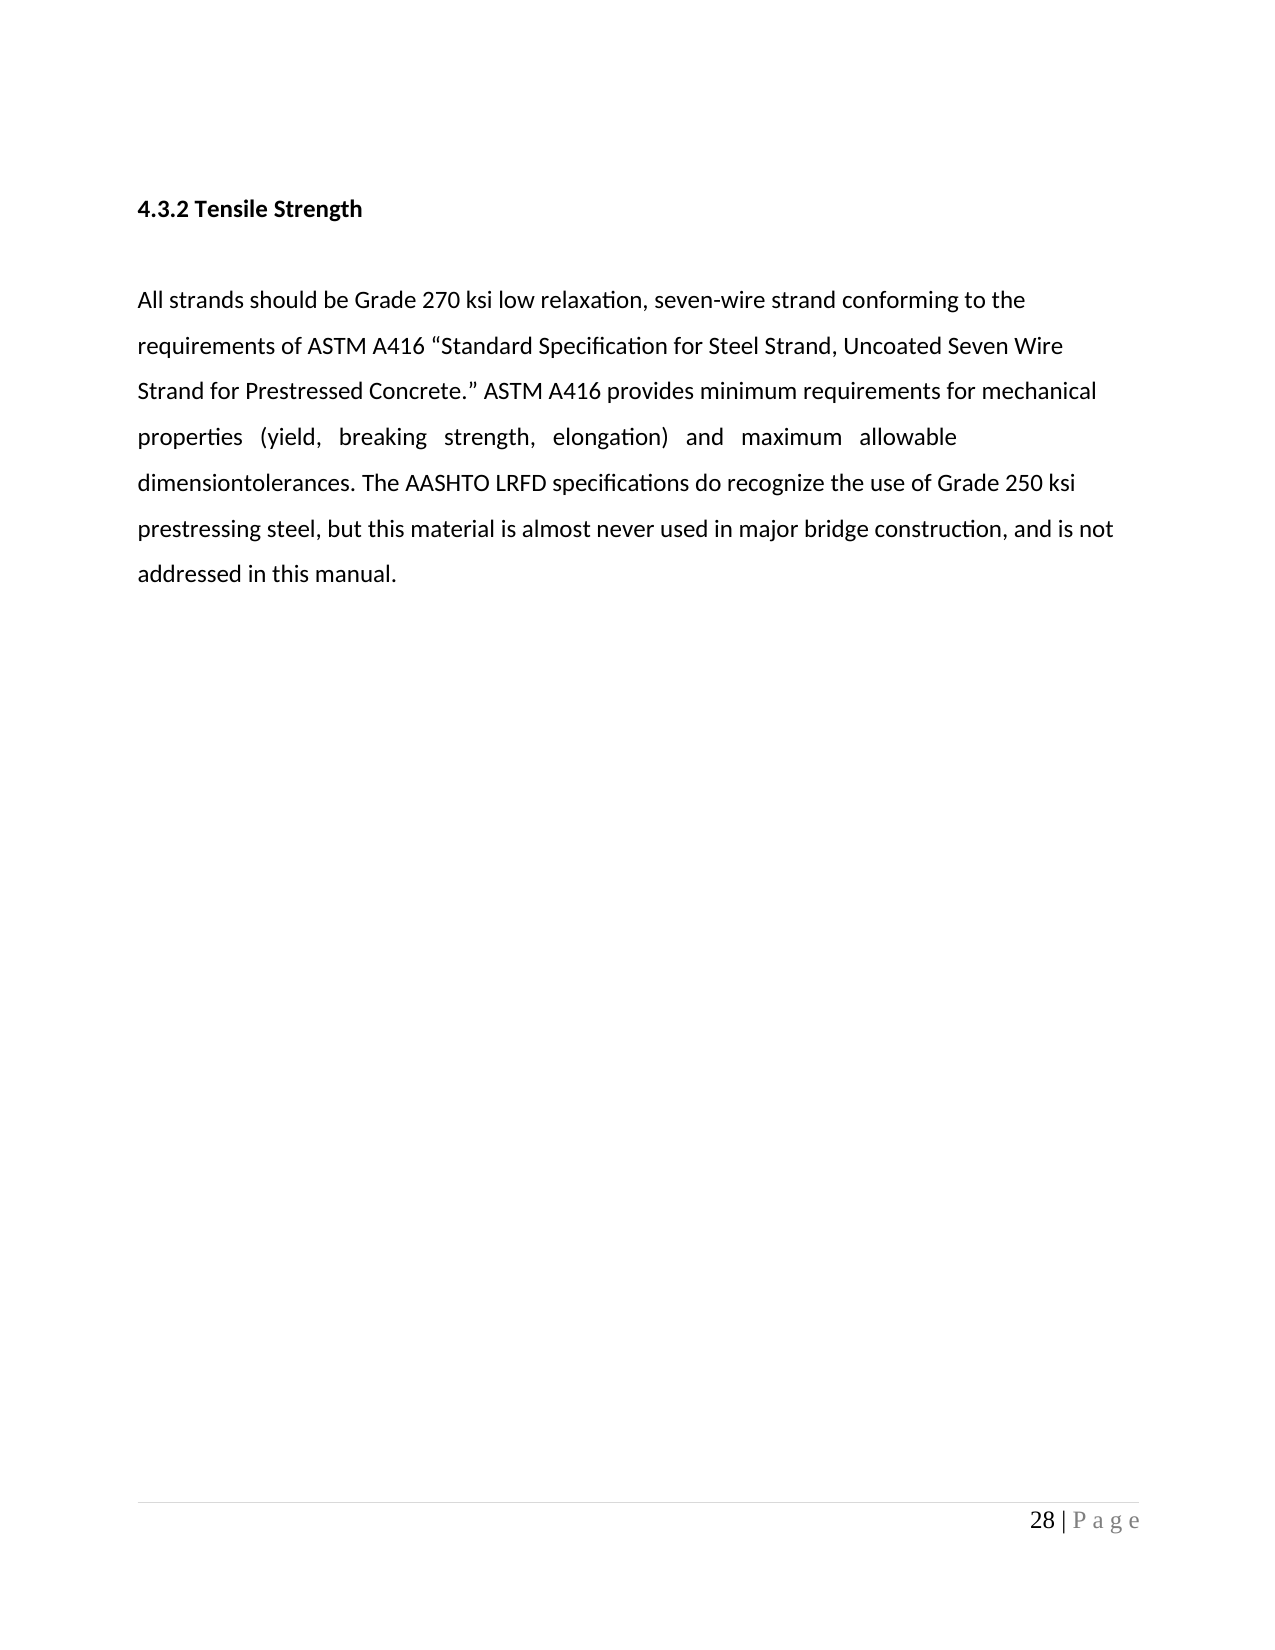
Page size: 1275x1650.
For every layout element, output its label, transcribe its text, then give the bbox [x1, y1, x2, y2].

text All strands should be Grade 270 ksi low relaxation, seven-wire strand conforming to the requirements of ASTM A416 “Standard Specification for Steel Strand, Uncoated Seven Wire Strand for Prestressed Concrete.” ASTM A416 provides minimum requirements for mechanical properties (yield, breaking strength, elongation) and maximum allowable dimensiontolerances. The AASHTO LRFD specifications do recognize the use of Grade 250 ksi prestressing steel, but this material is almost never used in major bridge construction, and is not addressed in this manual. [137, 284, 1125, 589]
subtitle 4.3.2 Tensile Strength [137, 193, 1139, 224]
